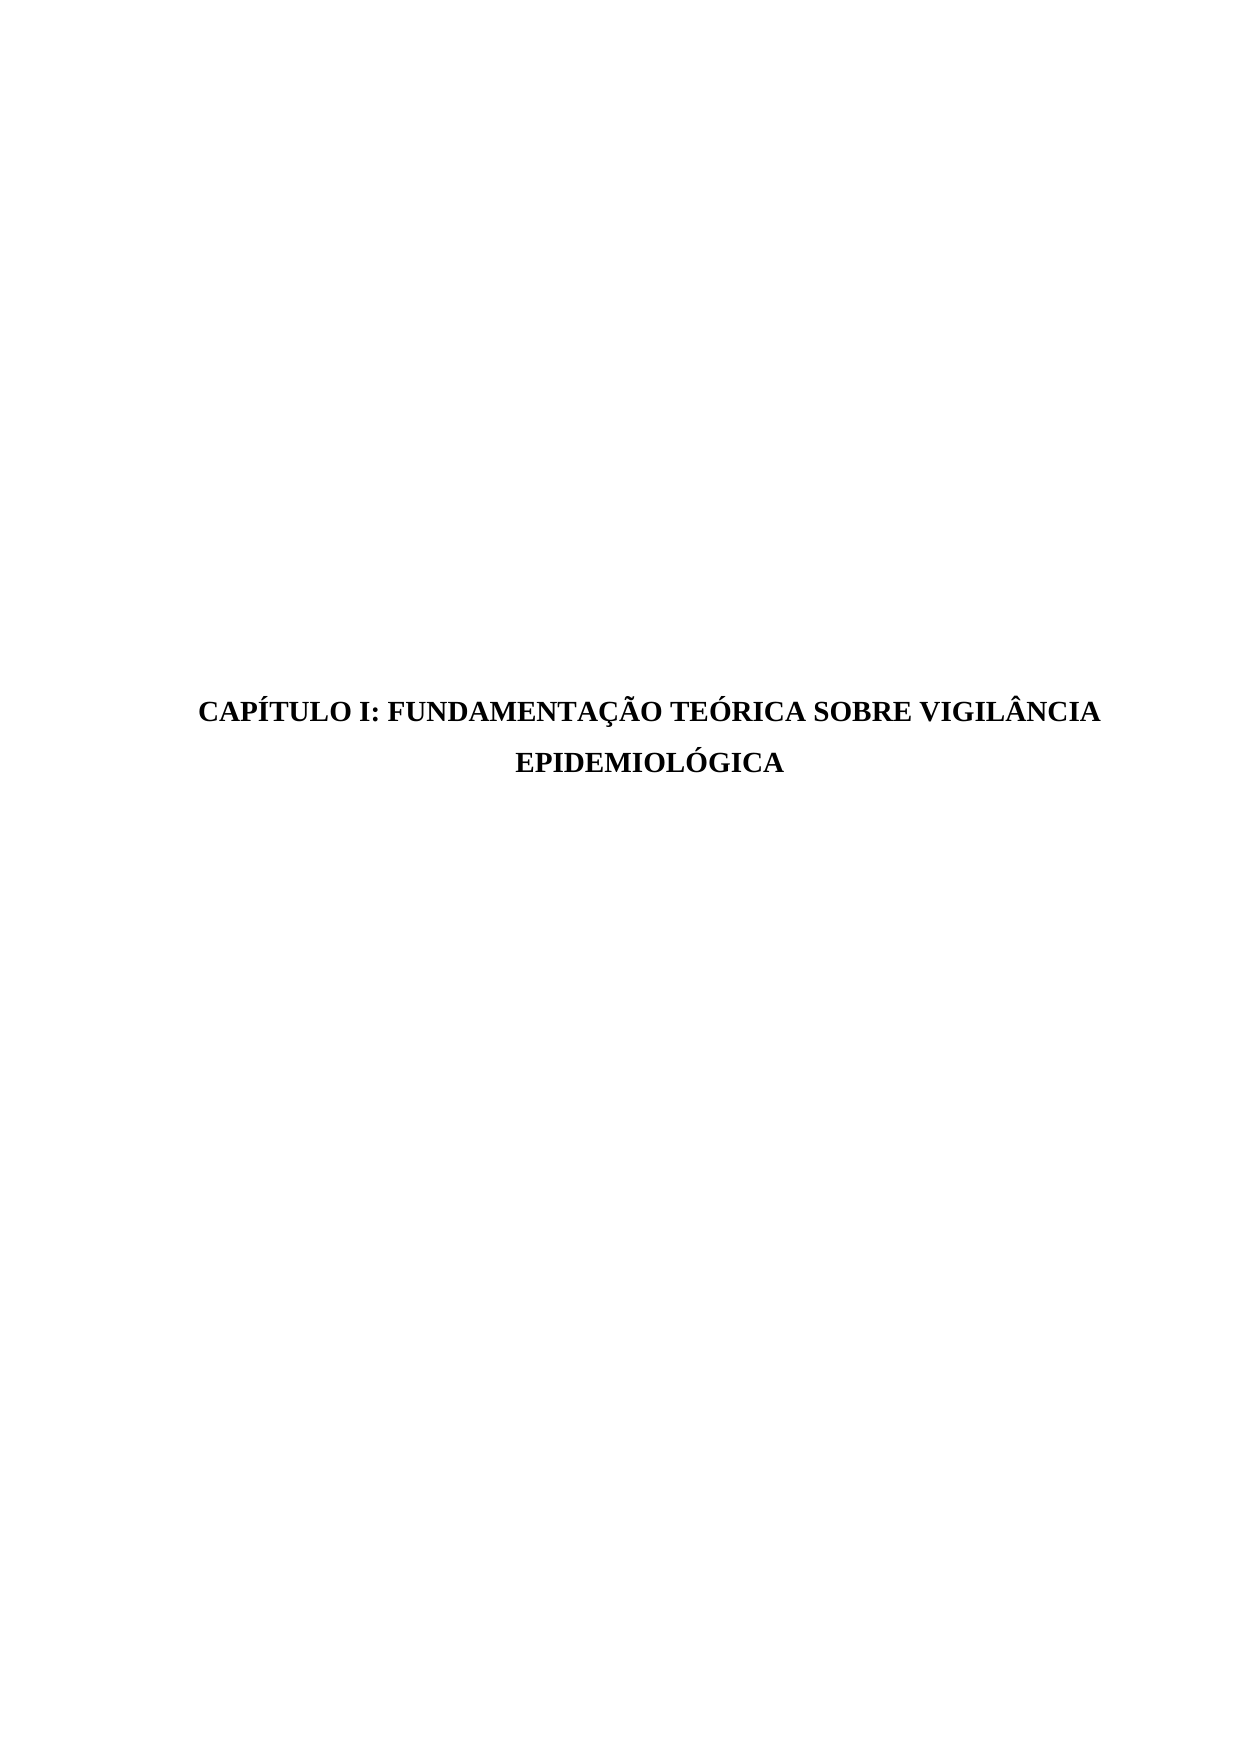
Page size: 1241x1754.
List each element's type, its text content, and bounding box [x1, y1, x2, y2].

subtitle CAPÍTULO I: FUNDAMENTAÇÃO TEÓRICA SOBRE VIGILÂNCIA EPIDEMIOLÓGICA [177, 694, 1122, 778]
